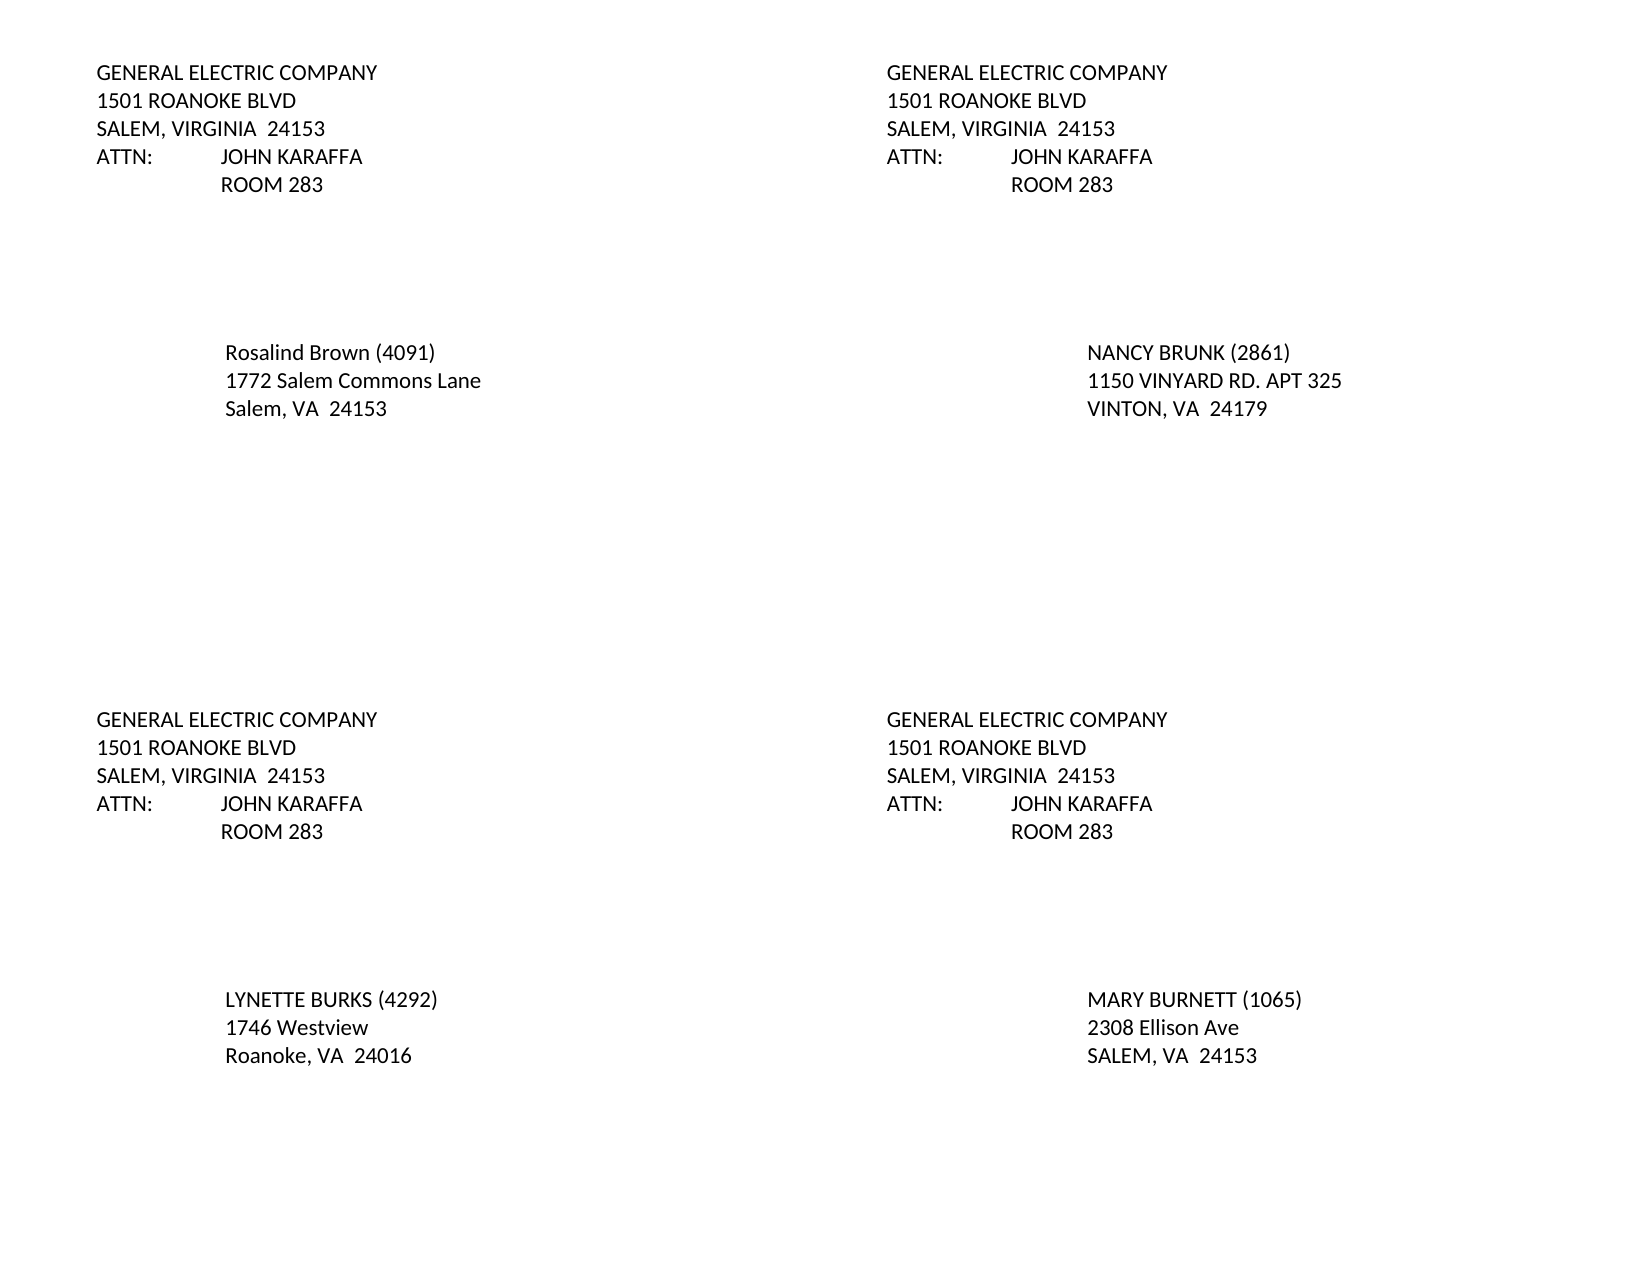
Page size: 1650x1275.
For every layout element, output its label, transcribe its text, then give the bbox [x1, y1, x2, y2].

table_cell GENERAL ELECTRIC COMPANY 1501 ROANOKE BLVD SALEM, VIRGINIA 24153 ATTN: JOHN KARAFFA ROOM 283 LYNETTE BURKS (4292) 1746 Westview Roanoke, VA 24016 [59, 649, 849, 1211]
table_header GENERAL ELECTRIC COMPANY 1501 ROANOKE BLVD SALEM, VIRGINIA 24153 ATTN: JOHN KARAFFA ROOM 283 NANCY BRUNK (2861) 1150 VINYARD RD. APT 325 VINTON, VA 24179 [850, 30, 1571, 649]
table_cell GENERAL ELECTRIC COMPANY 1501 ROANOKE BLVD SALEM, VIRGINIA 24153 ATTN: JOHN KARAFFA ROOM 283 MARY BURNETT (1065) 2308 Ellison Ave SALEM, VA 24153 [850, 649, 1571, 1211]
table_header GENERAL ELECTRIC COMPANY 1501 ROANOKE BLVD SALEM, VIRGINIA 24153 ATTN: JOHN KARAFFA ROOM 283 Rosalind Brown (4091) 1772 Salem Commons Lane Salem, VA 24153 [59, 30, 849, 649]
